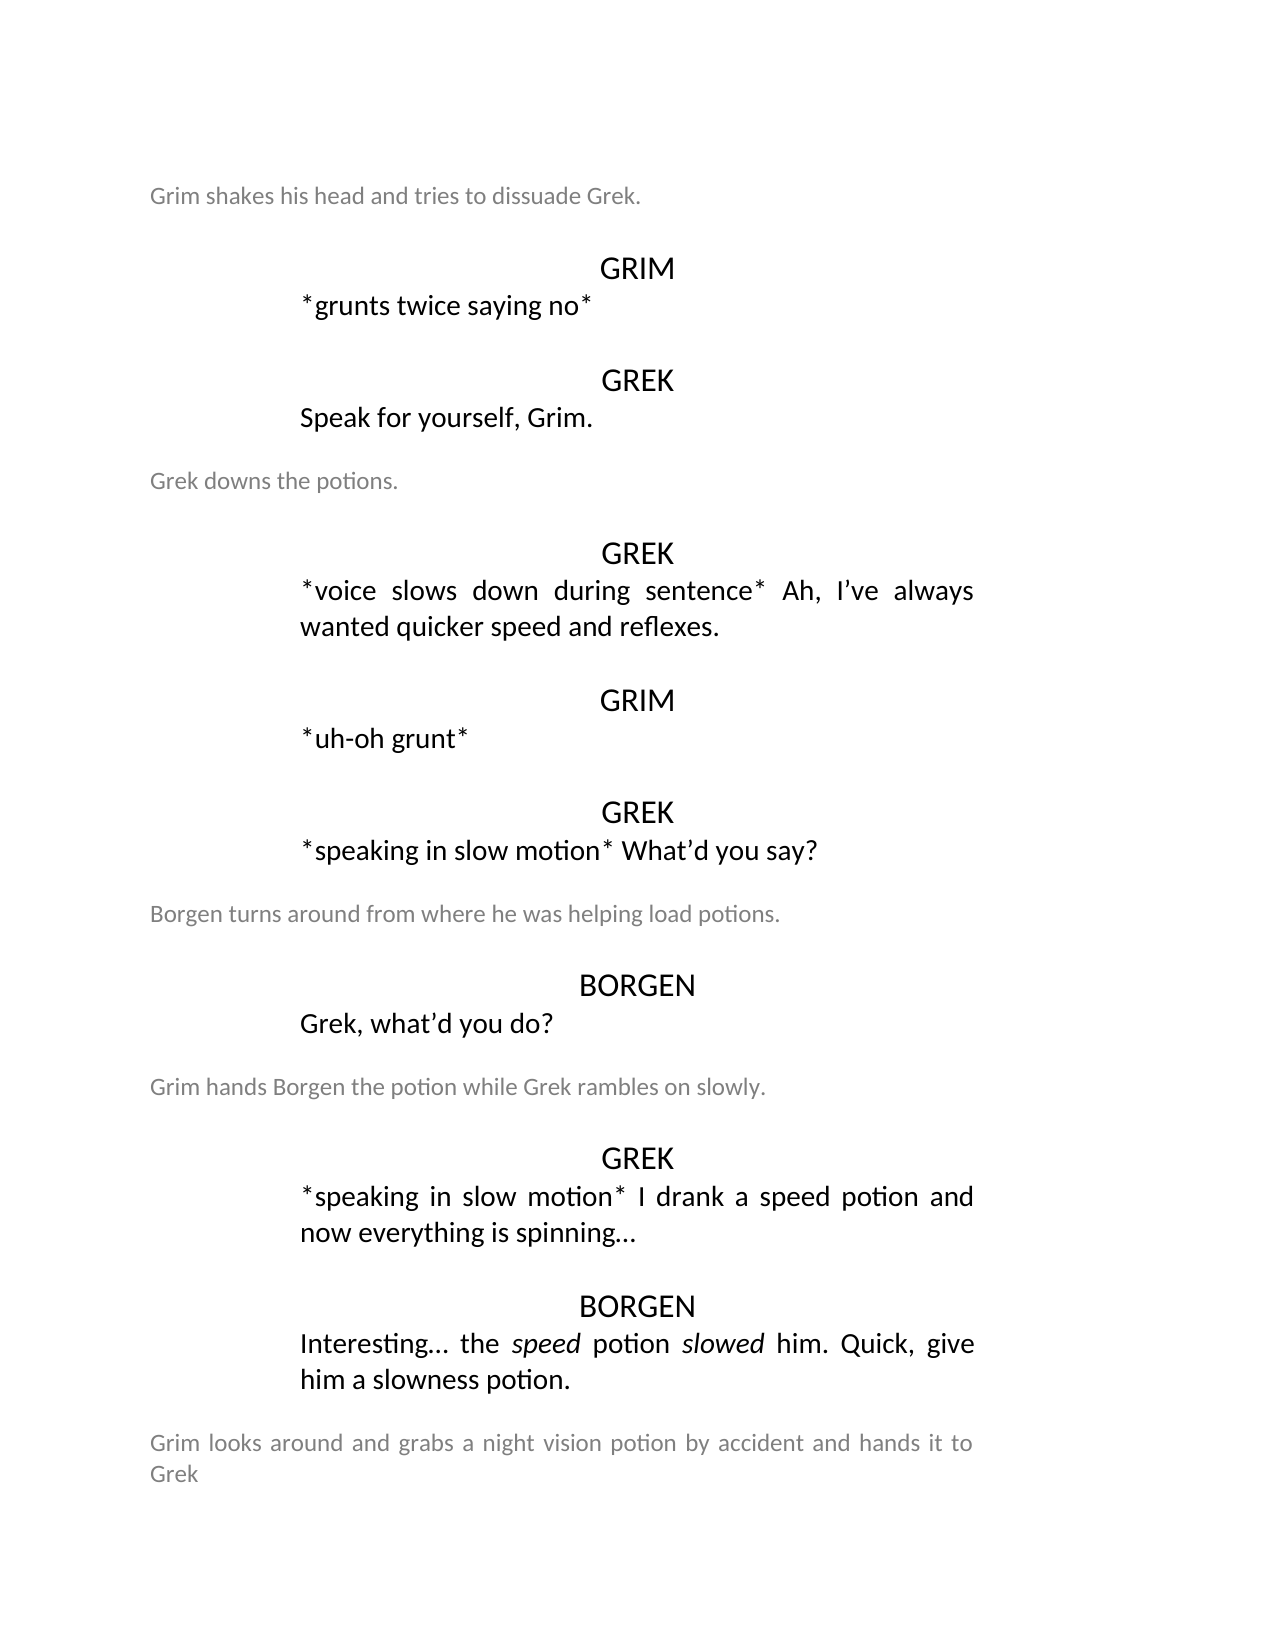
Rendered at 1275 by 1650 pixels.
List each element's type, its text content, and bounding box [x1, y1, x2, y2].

text GREK [300, 359, 975, 399]
text Grim hands Borgen the potion while Grek rambles on slowly. [150, 1071, 975, 1102]
text GRIM [300, 679, 975, 720]
text *voice slows down during sentence* Ah, I’ve always wanted quicker speed and reflexes. [300, 572, 975, 644]
text Grek downs the potions. [150, 466, 975, 496]
text Grek, what’d you do? [300, 1005, 975, 1041]
text GRIM [300, 247, 975, 287]
text GREK [300, 1137, 975, 1178]
text Interesting… the speed potion slowed him. Quick, give him a slowness potion. [300, 1326, 975, 1397]
text *uh-oh grunt* [300, 720, 975, 756]
text *speaking in slow motion* What’d you say? [300, 832, 975, 868]
text Borgen turns around from where he was helping load potions. [150, 898, 975, 929]
text GREK [300, 791, 975, 832]
text *speaking in slow motion* I drank a speed potion and now everything is spinning… [300, 1178, 975, 1249]
text Grim shakes his head and tries to dissuade Grek. [150, 181, 975, 211]
text BORGEN [300, 1285, 975, 1326]
text GREK [300, 532, 975, 572]
text BORGEN [300, 964, 975, 1005]
text *grunts twice saying no* [300, 287, 975, 323]
text Grim looks around and grabs a night vision potion by accident and hands it to Grek [150, 1427, 975, 1488]
text Speak for yourself, Grim. [300, 399, 975, 435]
